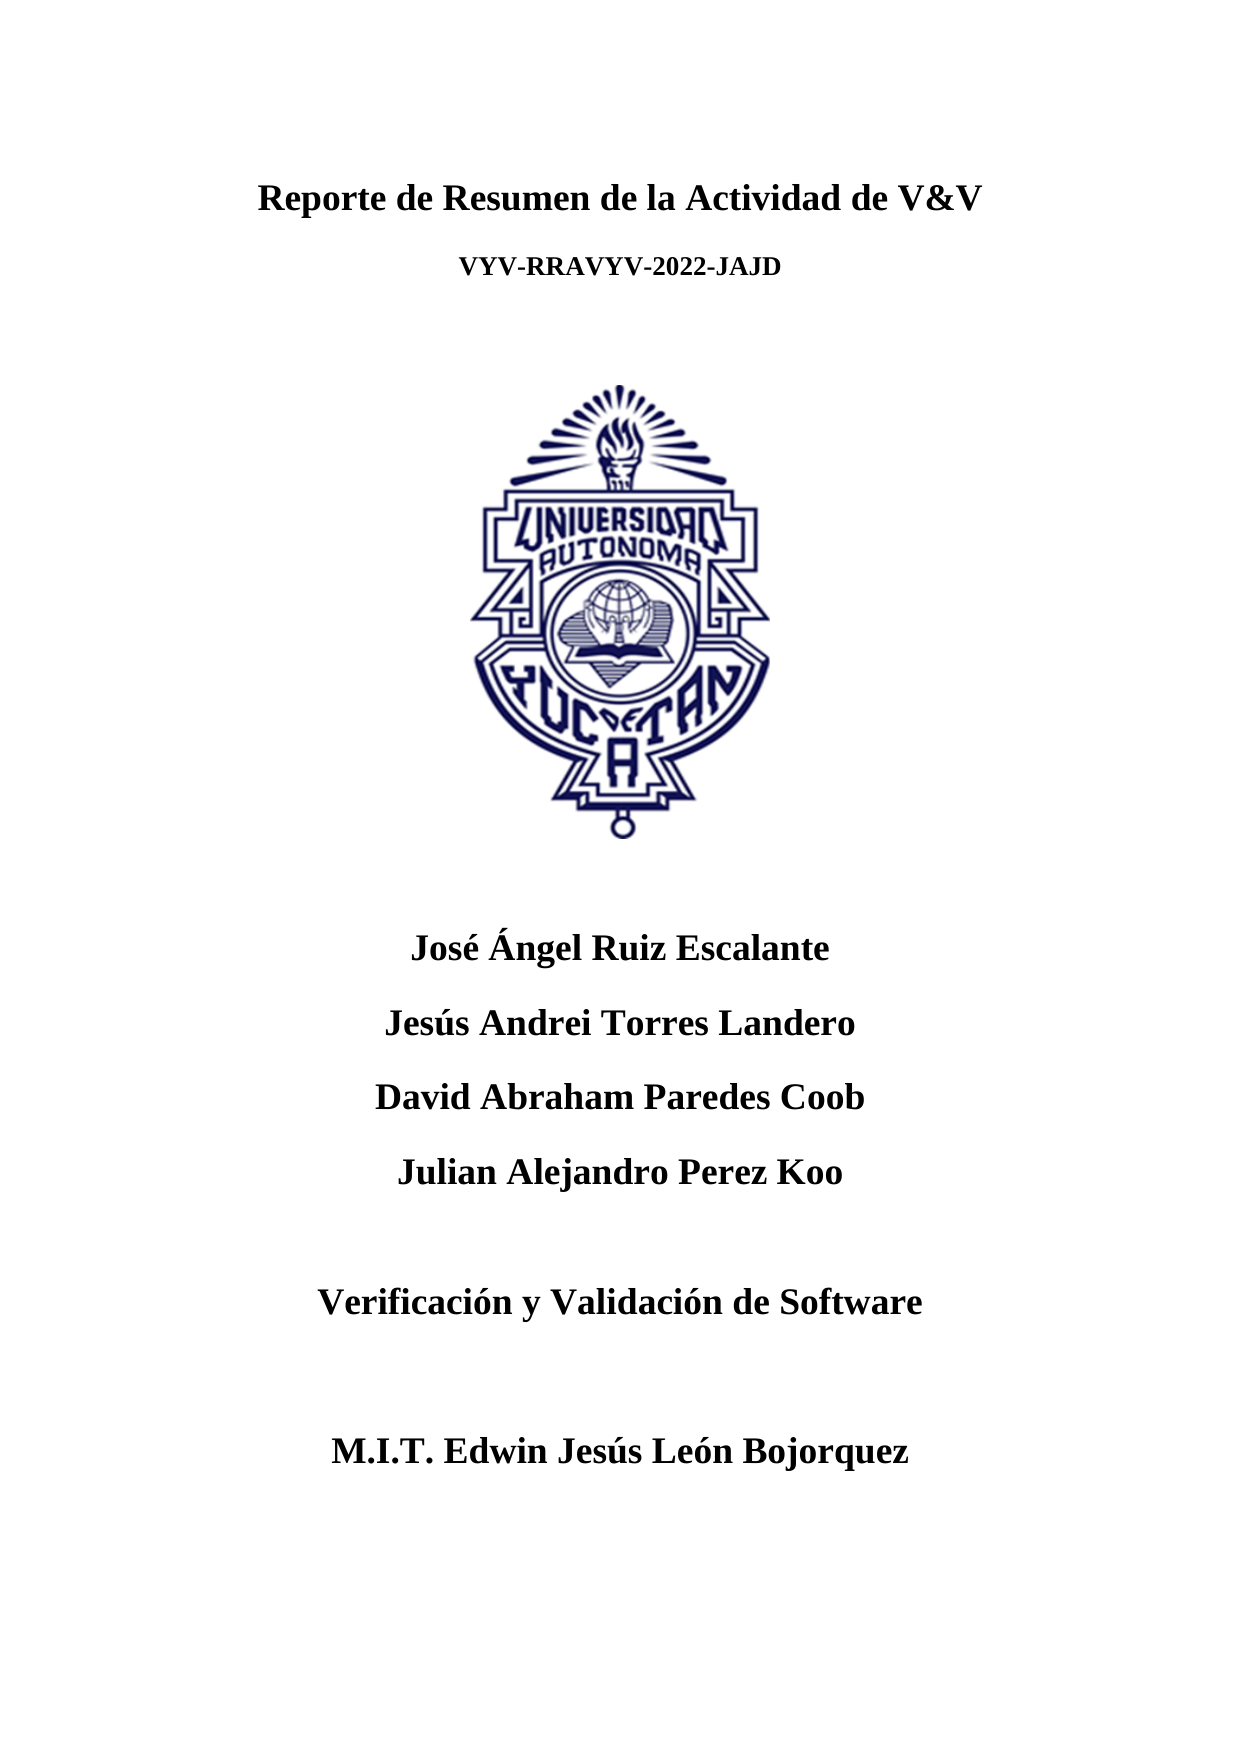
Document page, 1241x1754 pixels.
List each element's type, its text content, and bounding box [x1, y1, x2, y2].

text M.I.T. Edwin Jesús León Bojorquez [150, 1428, 1090, 1471]
picture [470, 385, 770, 839]
text David Abraham Paredes Coob [150, 1075, 1090, 1118]
text José Ángel Ruiz Escalante [150, 926, 1090, 969]
text Verificación y Validación de Software [150, 1279, 1090, 1322]
text Julian Alejandro Perez Koo [150, 1149, 1090, 1192]
text Jesús Andrei Torres Landero [150, 1000, 1090, 1043]
text VYV-RRAVYV-2022-JAJD [150, 249, 1090, 281]
text Reporte de Resumen de la Actividad de V&V [150, 175, 1090, 218]
